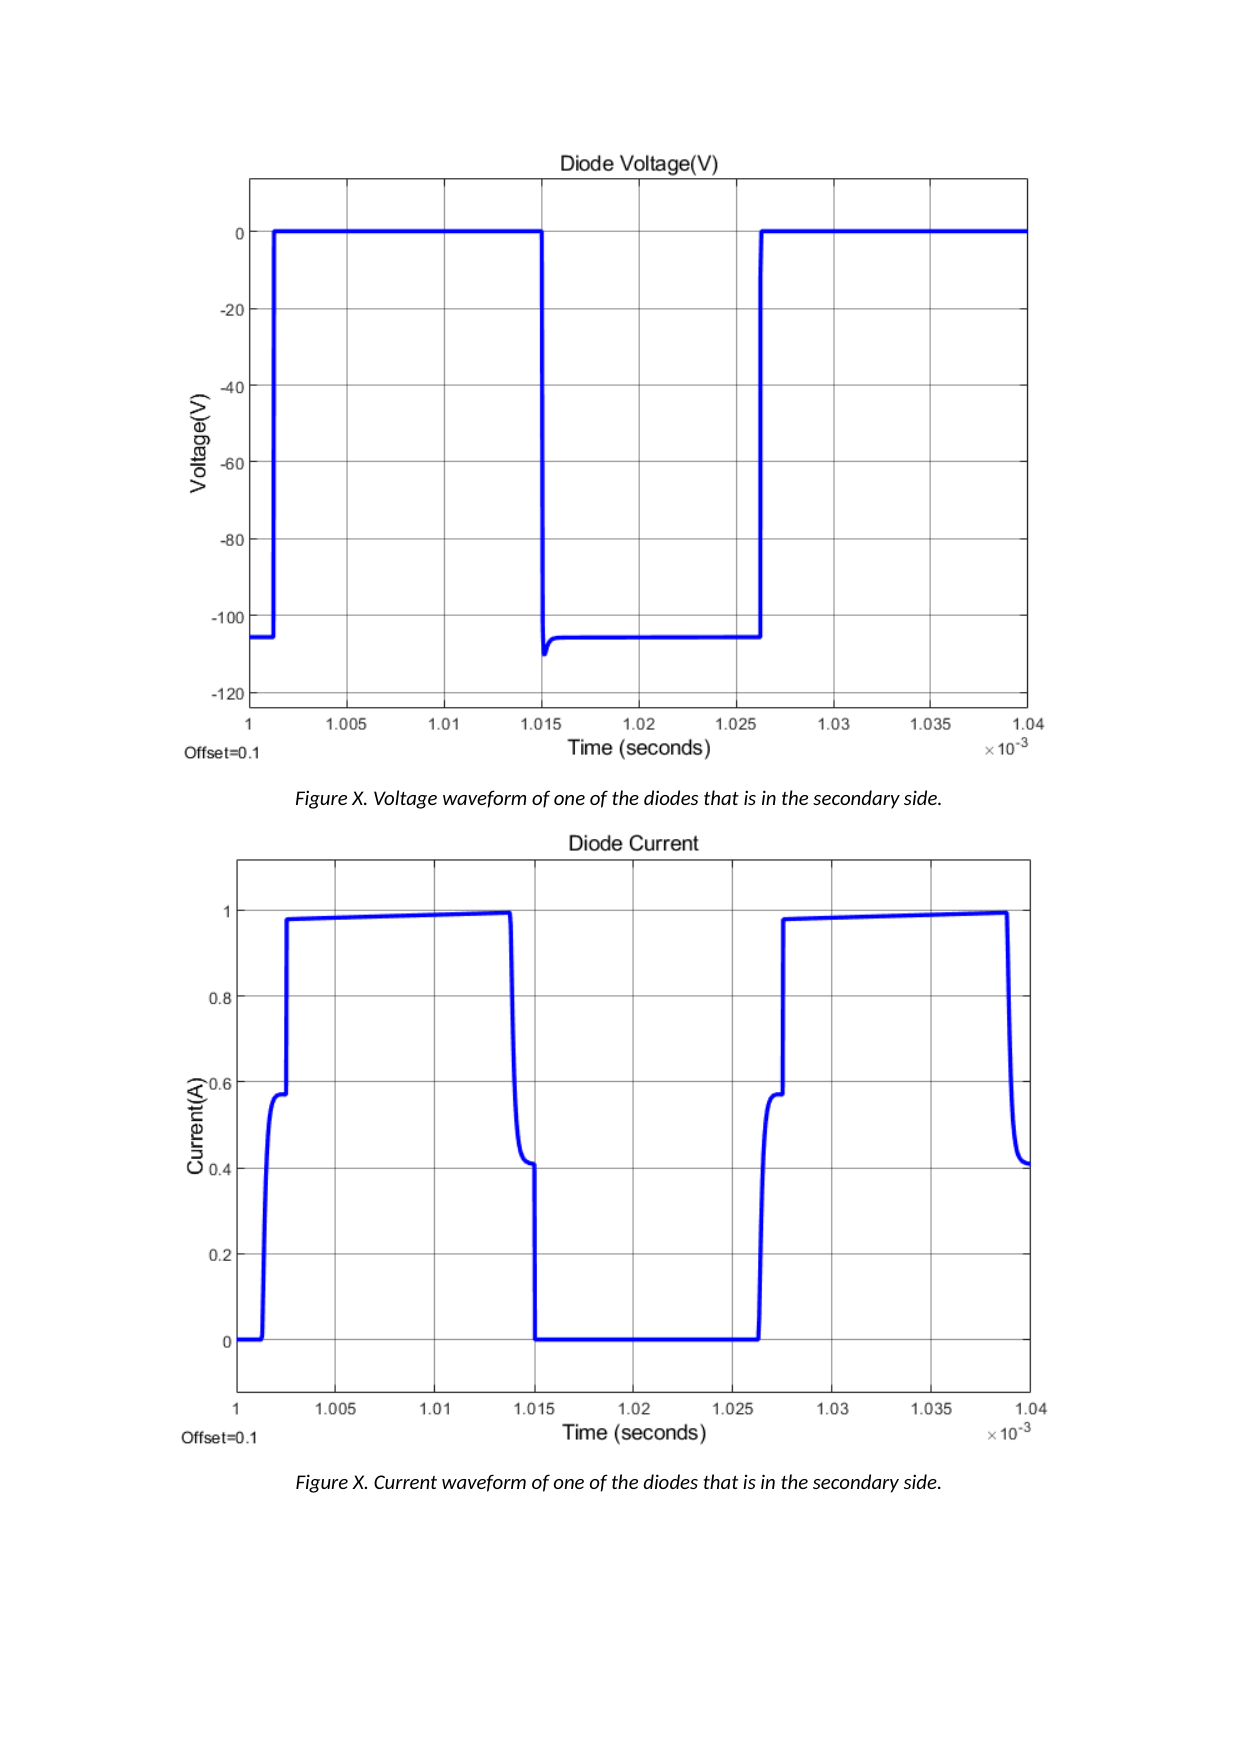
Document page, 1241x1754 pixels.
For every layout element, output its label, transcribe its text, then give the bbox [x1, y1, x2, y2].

text Figure X. Voltage waveform of one of the diodes that is in the secondary side. [148, 785, 1093, 810]
picture [183, 147, 1057, 766]
picture [180, 828, 1060, 1451]
text Figure X. Current waveform of one of the diodes that is in the secondary side. [148, 1469, 1093, 1495]
